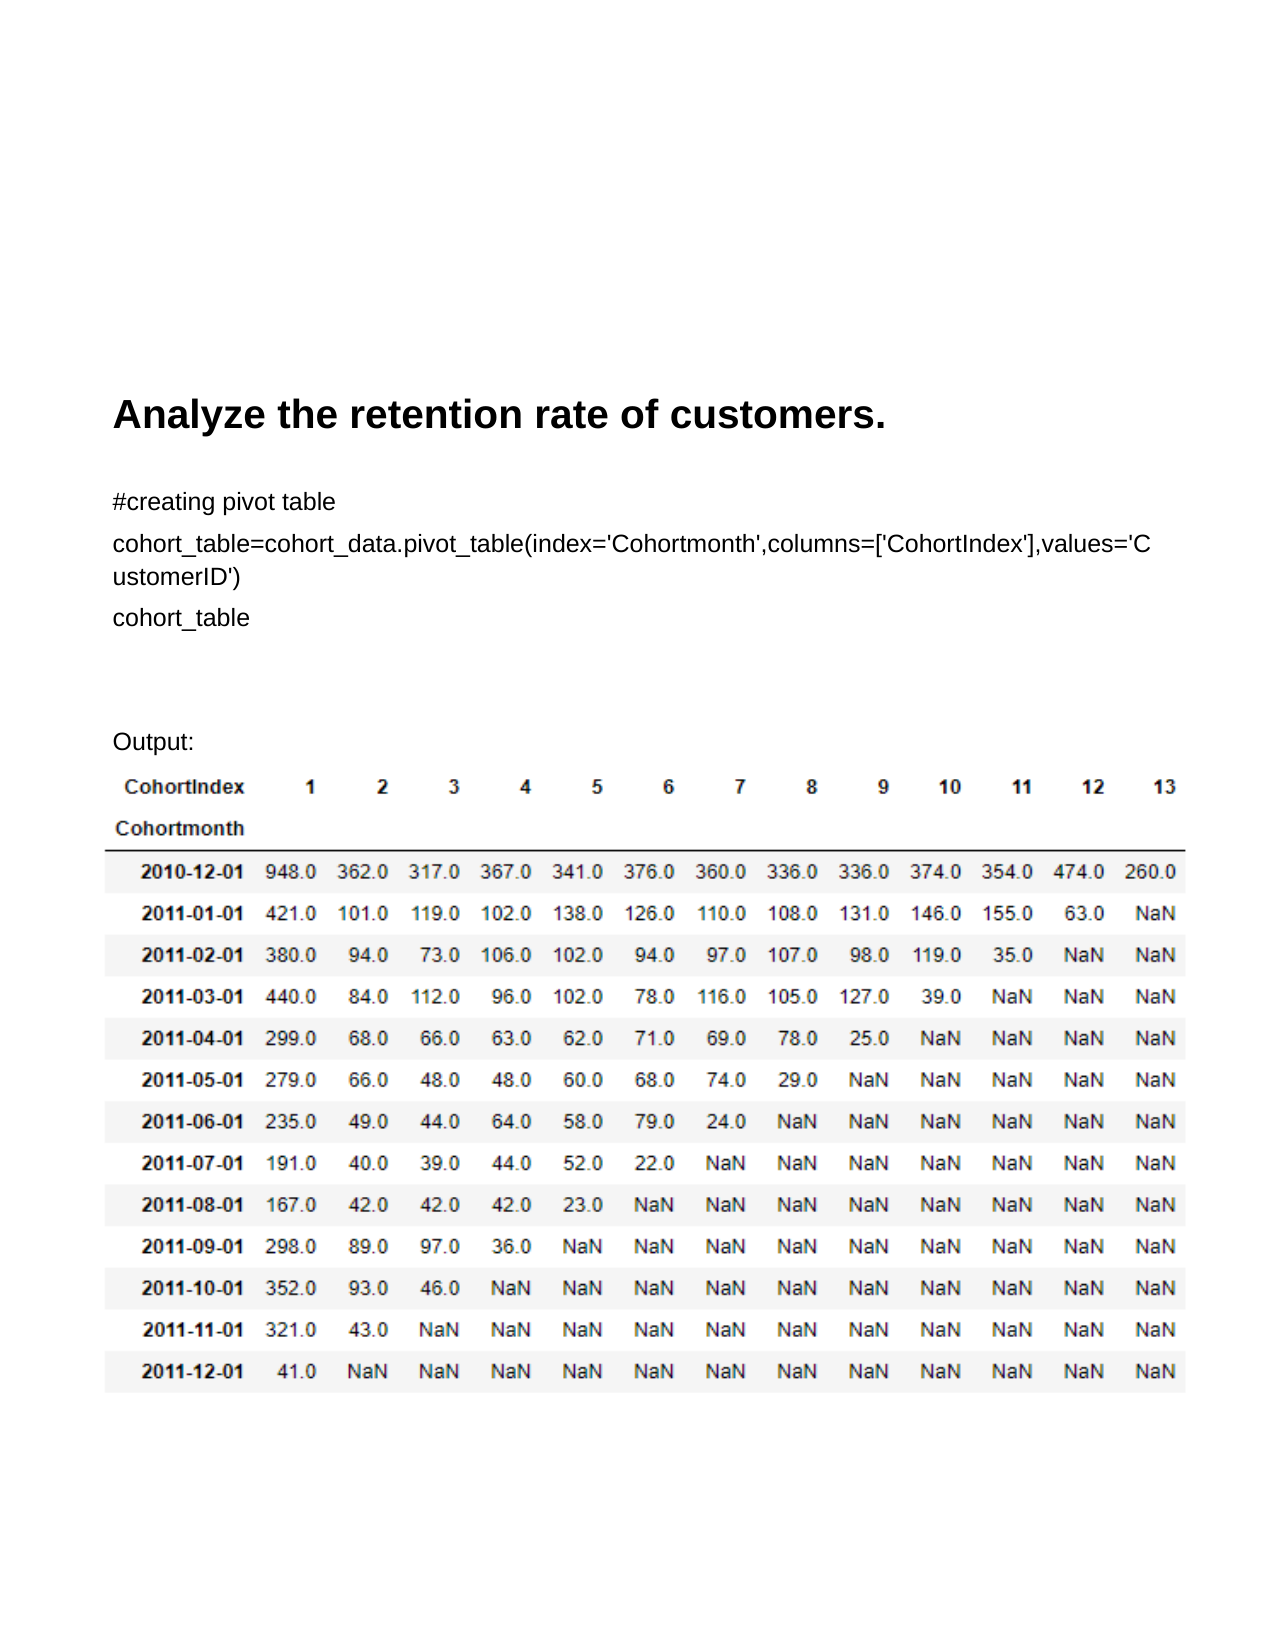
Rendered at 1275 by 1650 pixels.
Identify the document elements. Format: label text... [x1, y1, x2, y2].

text #creating pivot table [112, 487, 1162, 516]
text cohort_table=cohort_data.pivot_table(index='Cohortmonth',columns=['CohortIndex'],values='CustomerID') [112, 529, 1162, 590]
picture [91, 754, 1275, 1409]
subtitle Analyze the retention rate of customers. [112, 391, 1162, 438]
text cohort_table [112, 603, 1162, 632]
text Output: [112, 727, 1162, 756]
